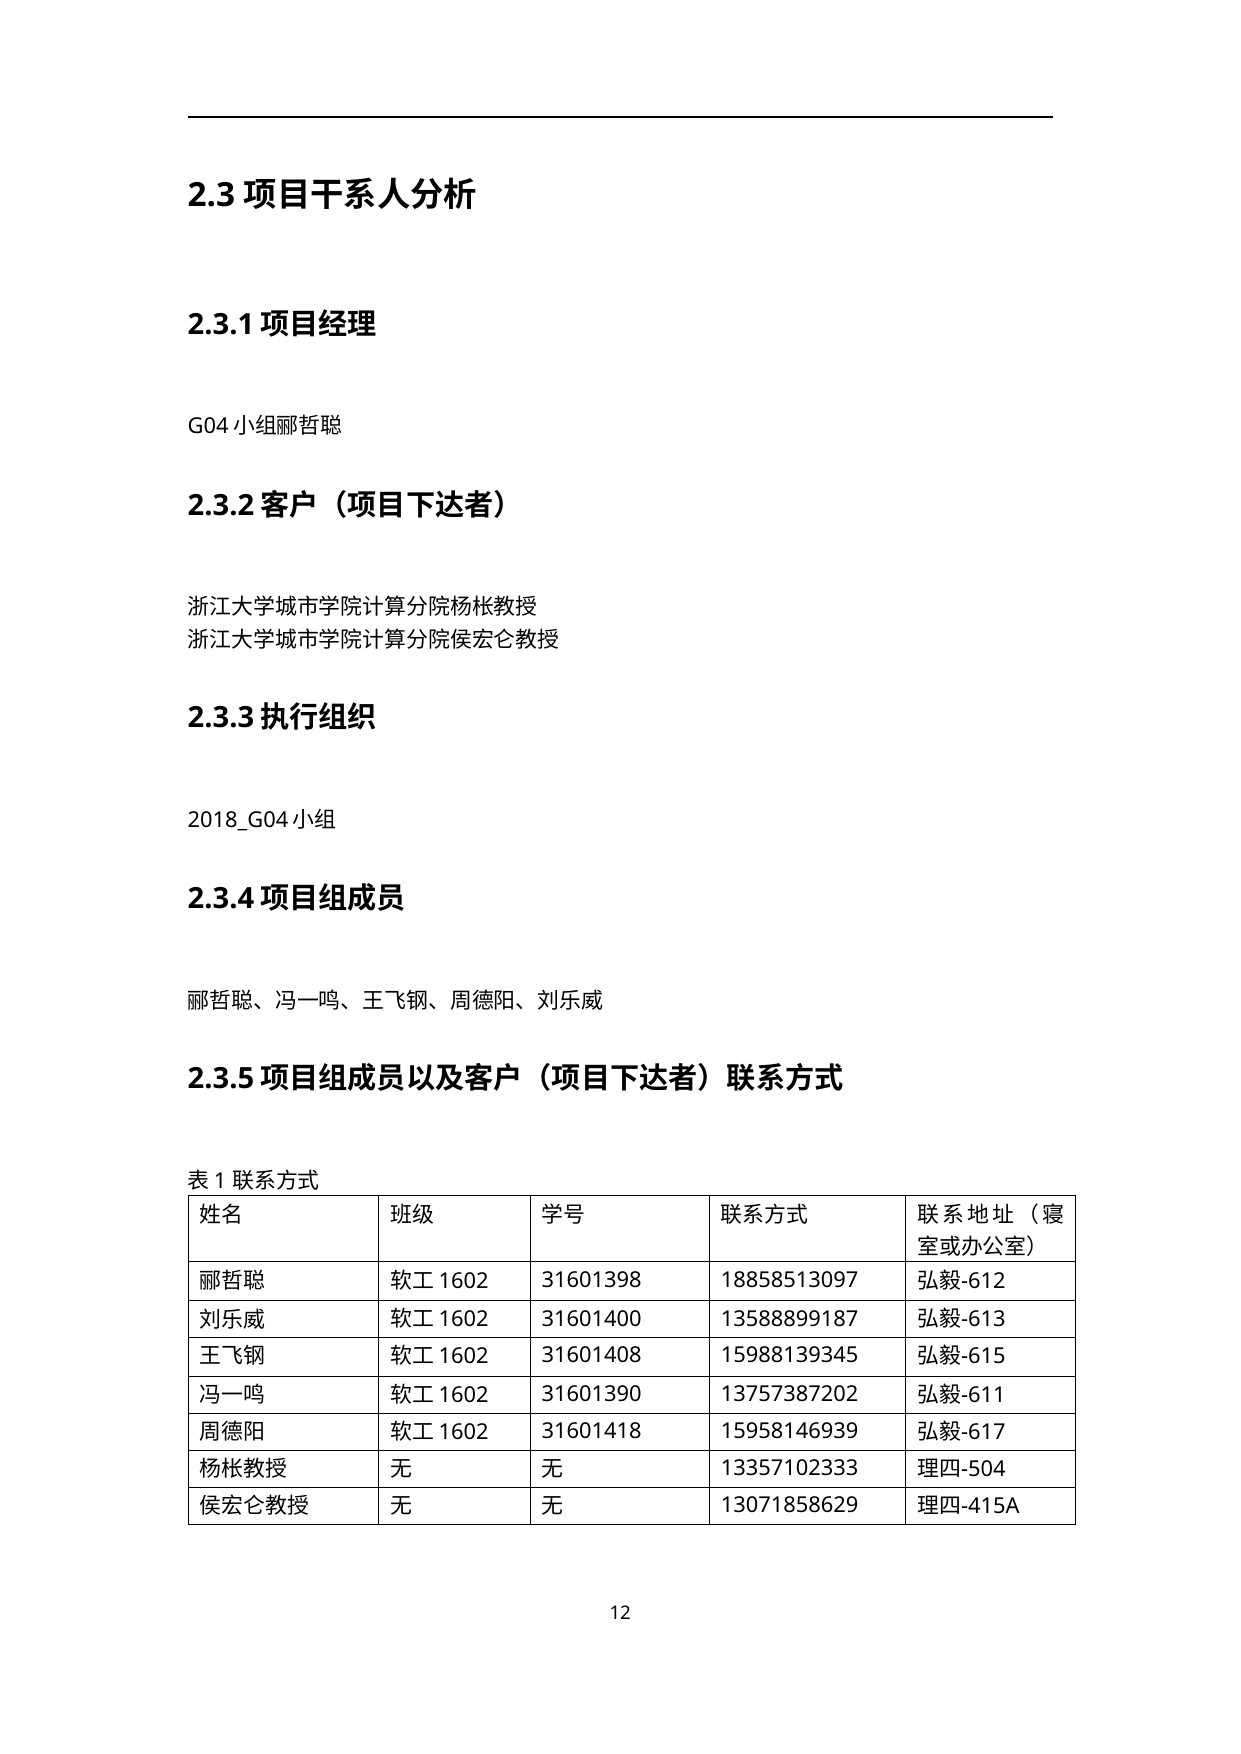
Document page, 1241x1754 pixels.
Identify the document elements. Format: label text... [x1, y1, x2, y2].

table_cell 弘毅-613 [906, 1301, 1075, 1337]
table_cell 周德阳 [189, 1414, 378, 1450]
table_cell 弘毅-611 [906, 1377, 1075, 1413]
table_cell 王飞钢 [189, 1338, 378, 1376]
table_cell 无 [379, 1488, 530, 1524]
text 浙江大学城市学院计算分院杨枨教授 [187, 589, 1053, 621]
table_cell 侯宏仑教授 [189, 1488, 378, 1524]
subtitle 2.3.5项目组成员以及客户（项目下达者）联系方式 [187, 1044, 1053, 1109]
subtitle 2.3.3执行组织 [187, 683, 1053, 748]
subtitle 2.3 项目干系人分析 [187, 160, 1053, 225]
table_header 学号 [531, 1196, 709, 1261]
subtitle 2.3.2客户（项目下达者） [187, 470, 1053, 535]
text 郦哲聪、冯一鸣、王飞钢、周德阳、刘乐威 [187, 982, 1053, 1015]
table_cell 弘毅-612 [906, 1262, 1075, 1300]
table_cell 理四-504 [906, 1451, 1075, 1487]
table_cell 理四-415A [906, 1488, 1075, 1524]
table_cell 软工1602 [379, 1414, 530, 1450]
table_cell 15988139345 [710, 1338, 905, 1376]
table_cell 无 [531, 1488, 709, 1524]
table_cell 13357102333 [710, 1451, 905, 1487]
table_cell 31601398 [531, 1262, 709, 1300]
table_cell 13757387202 [710, 1377, 905, 1413]
subtitle 2.3.4项目组成员 [187, 863, 1053, 928]
table_cell 15958146939 [710, 1414, 905, 1450]
table_header 班级 [379, 1196, 530, 1261]
text 表1 联系方式 [187, 1163, 1053, 1195]
subtitle 2.3.1项目经理 [187, 289, 1053, 354]
table_cell 弘毅-615 [906, 1338, 1075, 1376]
table_header 联系地址（寝室或办公室） [906, 1196, 1075, 1261]
table_cell 刘乐威 [189, 1301, 378, 1337]
table_cell 13588899187 [710, 1301, 905, 1337]
table_cell 软工1602 [379, 1377, 530, 1413]
table_cell 软工1602 [379, 1338, 530, 1376]
table_cell 软工1602 [379, 1262, 530, 1300]
text 浙江大学城市学院计算分院侯宏仑教授 [187, 621, 1053, 654]
table_cell 31601408 [531, 1338, 709, 1376]
table_cell 31601400 [531, 1301, 709, 1337]
table_cell 杨枨教授 [189, 1451, 378, 1487]
text 2018_G04小组 [187, 802, 1053, 834]
table_cell 郦哲聪 [189, 1262, 378, 1300]
table_cell 软工1602 [379, 1301, 530, 1337]
table_cell 18858513097 [710, 1262, 905, 1300]
table_cell 13071858629 [710, 1488, 905, 1524]
table_cell 无 [379, 1451, 530, 1487]
table_header 联系方式 [710, 1196, 905, 1261]
table_cell 冯一鸣 [189, 1377, 378, 1413]
table_cell 无 [531, 1451, 709, 1487]
table_cell 弘毅-617 [906, 1414, 1075, 1450]
table_cell 31601418 [531, 1414, 709, 1450]
text G04小组郦哲聪 [187, 408, 1053, 441]
table_cell 31601390 [531, 1377, 709, 1413]
table_header 姓名 [189, 1196, 378, 1261]
